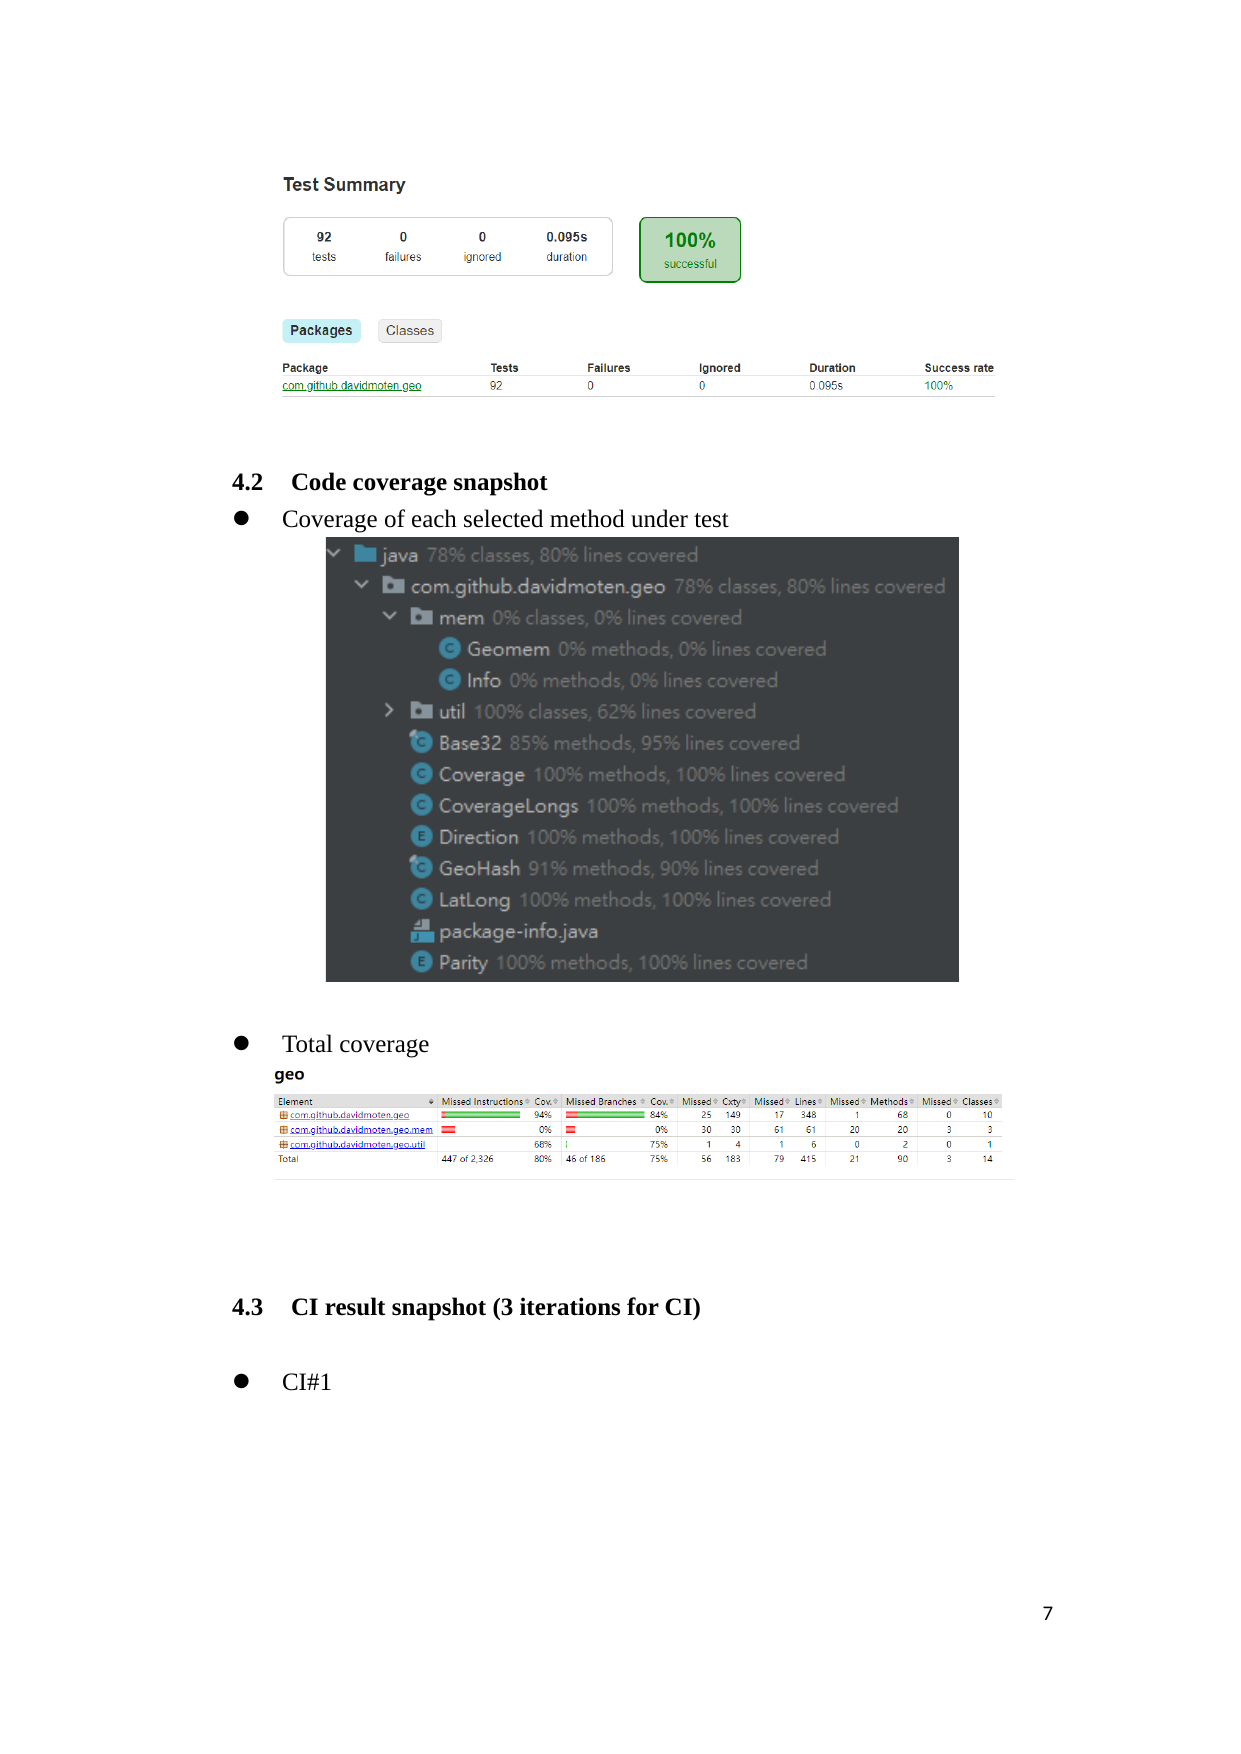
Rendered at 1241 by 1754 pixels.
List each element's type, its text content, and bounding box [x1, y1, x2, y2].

list Total coverage [232, 1025, 1053, 1062]
list Coverage of each selected method under test [232, 500, 1053, 537]
picture [325, 537, 959, 982]
list CI result snapshot (3 iterations for CI) [232, 1287, 1053, 1325]
list Code coverage snapshot [232, 462, 1053, 500]
list CI#1 [232, 1362, 1053, 1400]
picture [270, 162, 1015, 414]
picture [270, 1062, 1015, 1195]
